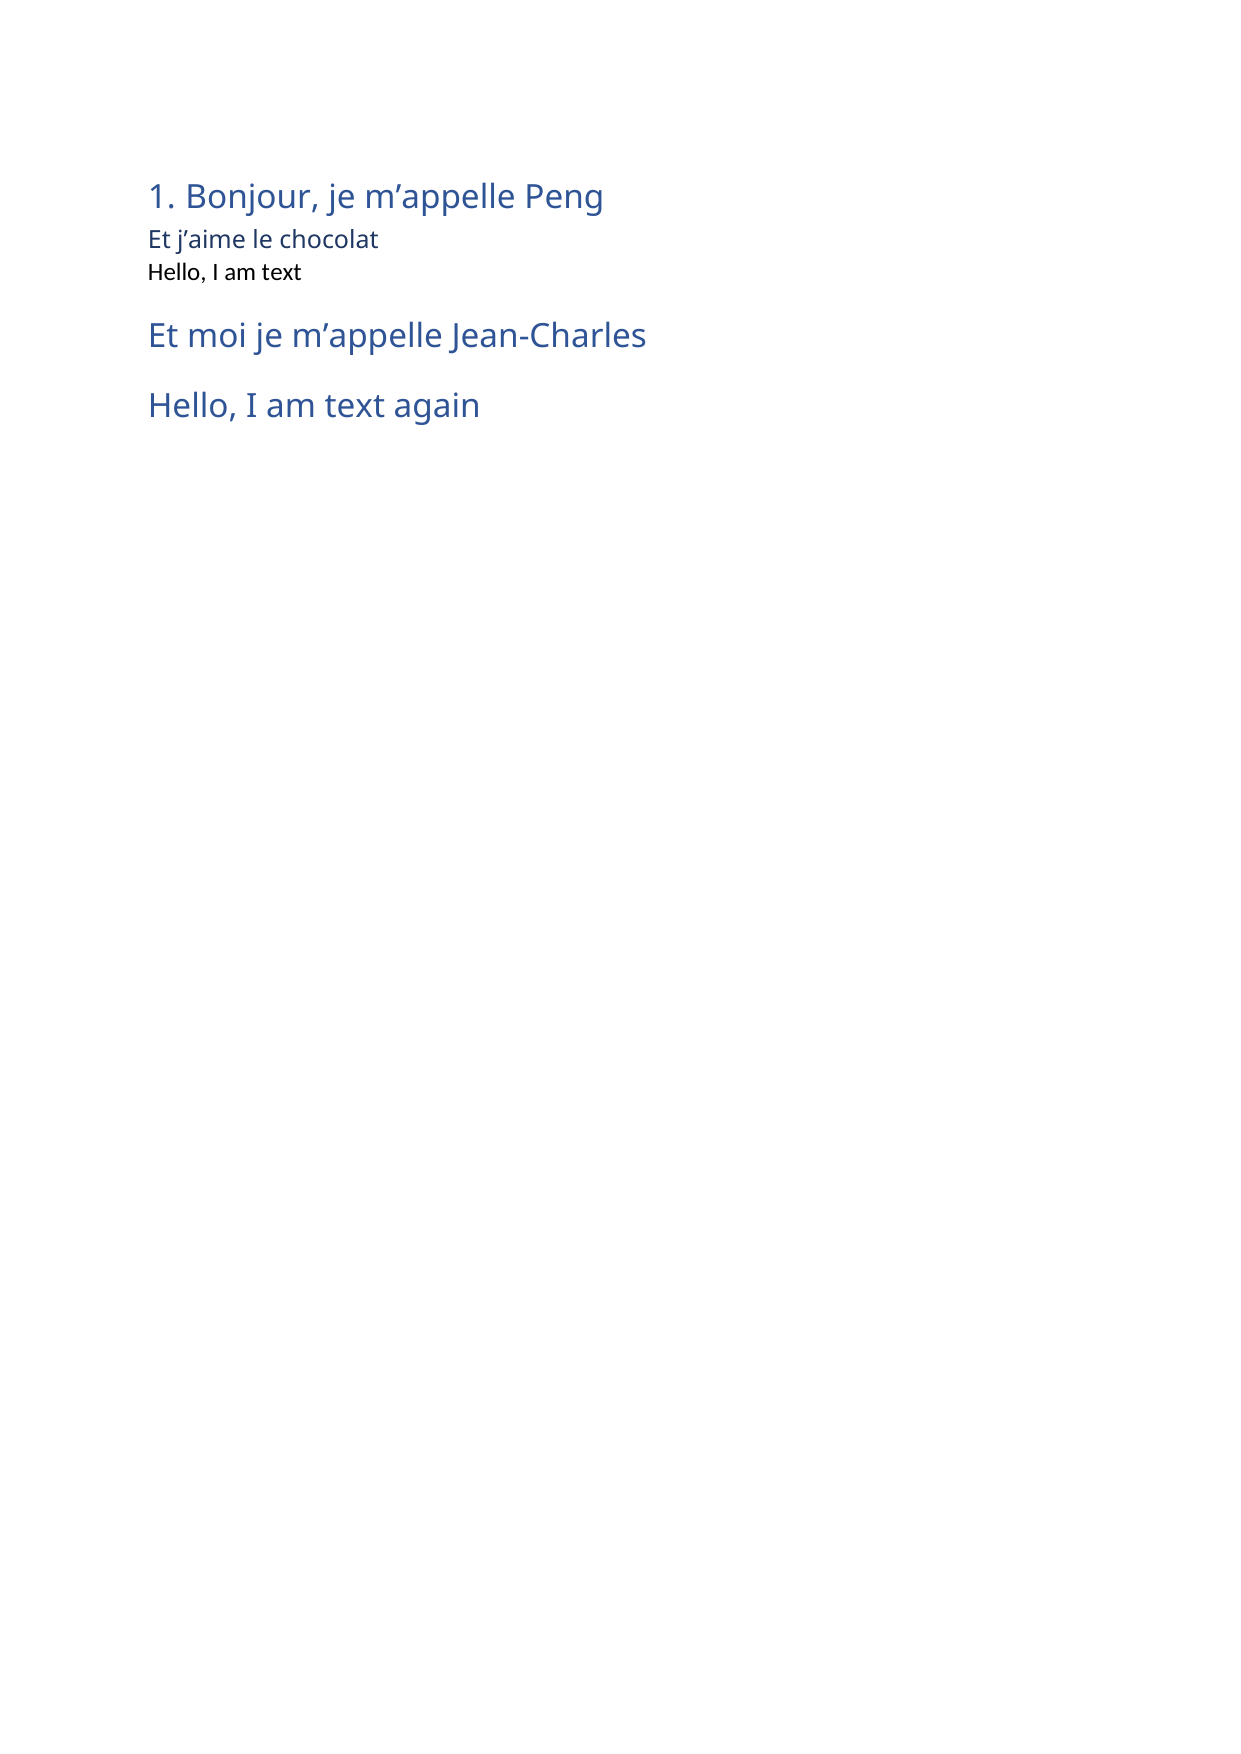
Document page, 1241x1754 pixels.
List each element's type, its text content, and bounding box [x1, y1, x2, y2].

subtitle Et j’aime le chocolat [148, 222, 1093, 256]
subtitle Hello, I am text again [148, 382, 1093, 428]
text Hello, I am text [148, 256, 1093, 287]
subtitle Et moi je m’appelle Jean-Charles [148, 312, 1093, 357]
subtitle Bonjour, je m’appelle Peng [148, 173, 1093, 218]
